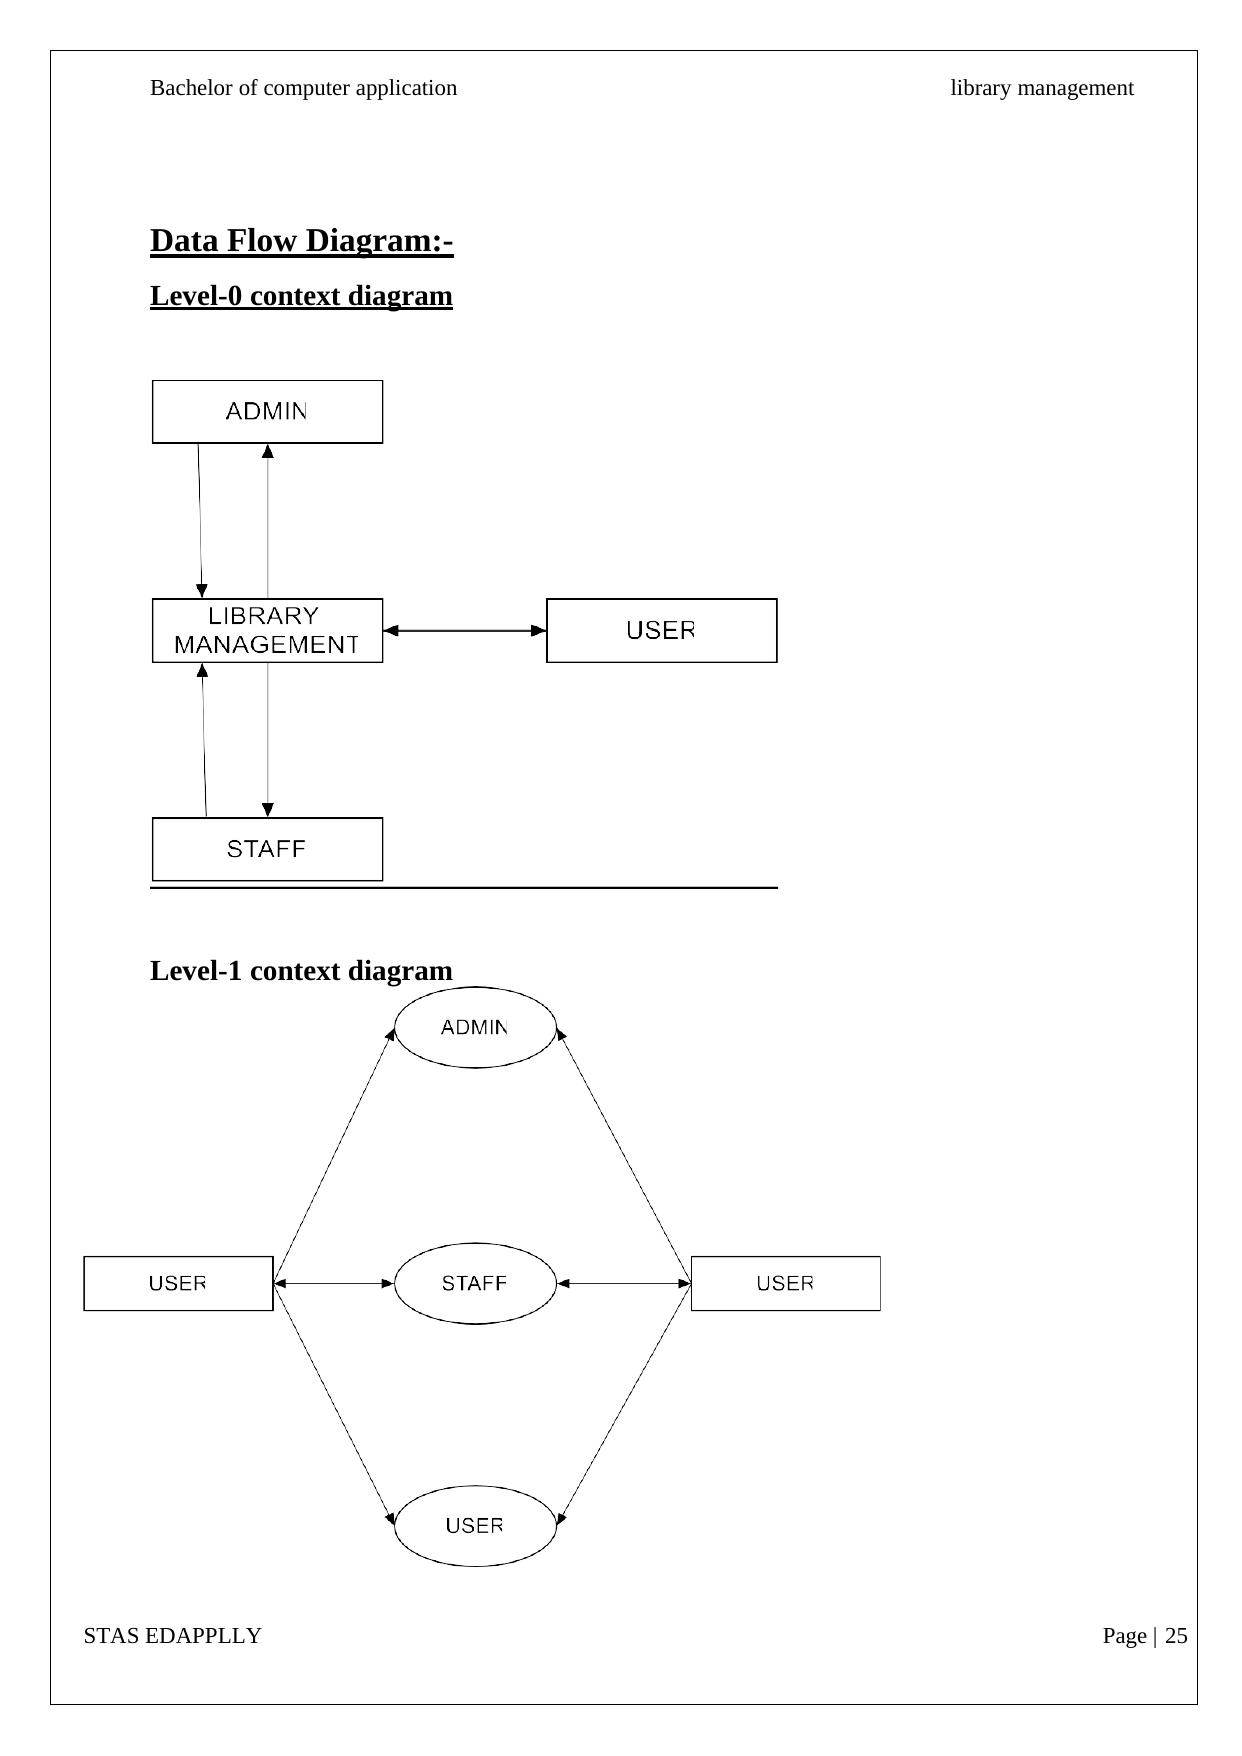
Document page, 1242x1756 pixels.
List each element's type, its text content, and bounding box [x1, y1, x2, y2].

text Level-0 context diagram [150, 278, 1197, 312]
text Level-1 context diagram [150, 953, 1197, 986]
picture [83, 986, 881, 1567]
picture [150, 380, 779, 889]
text Data Flow Diagram:- [150, 221, 1197, 259]
